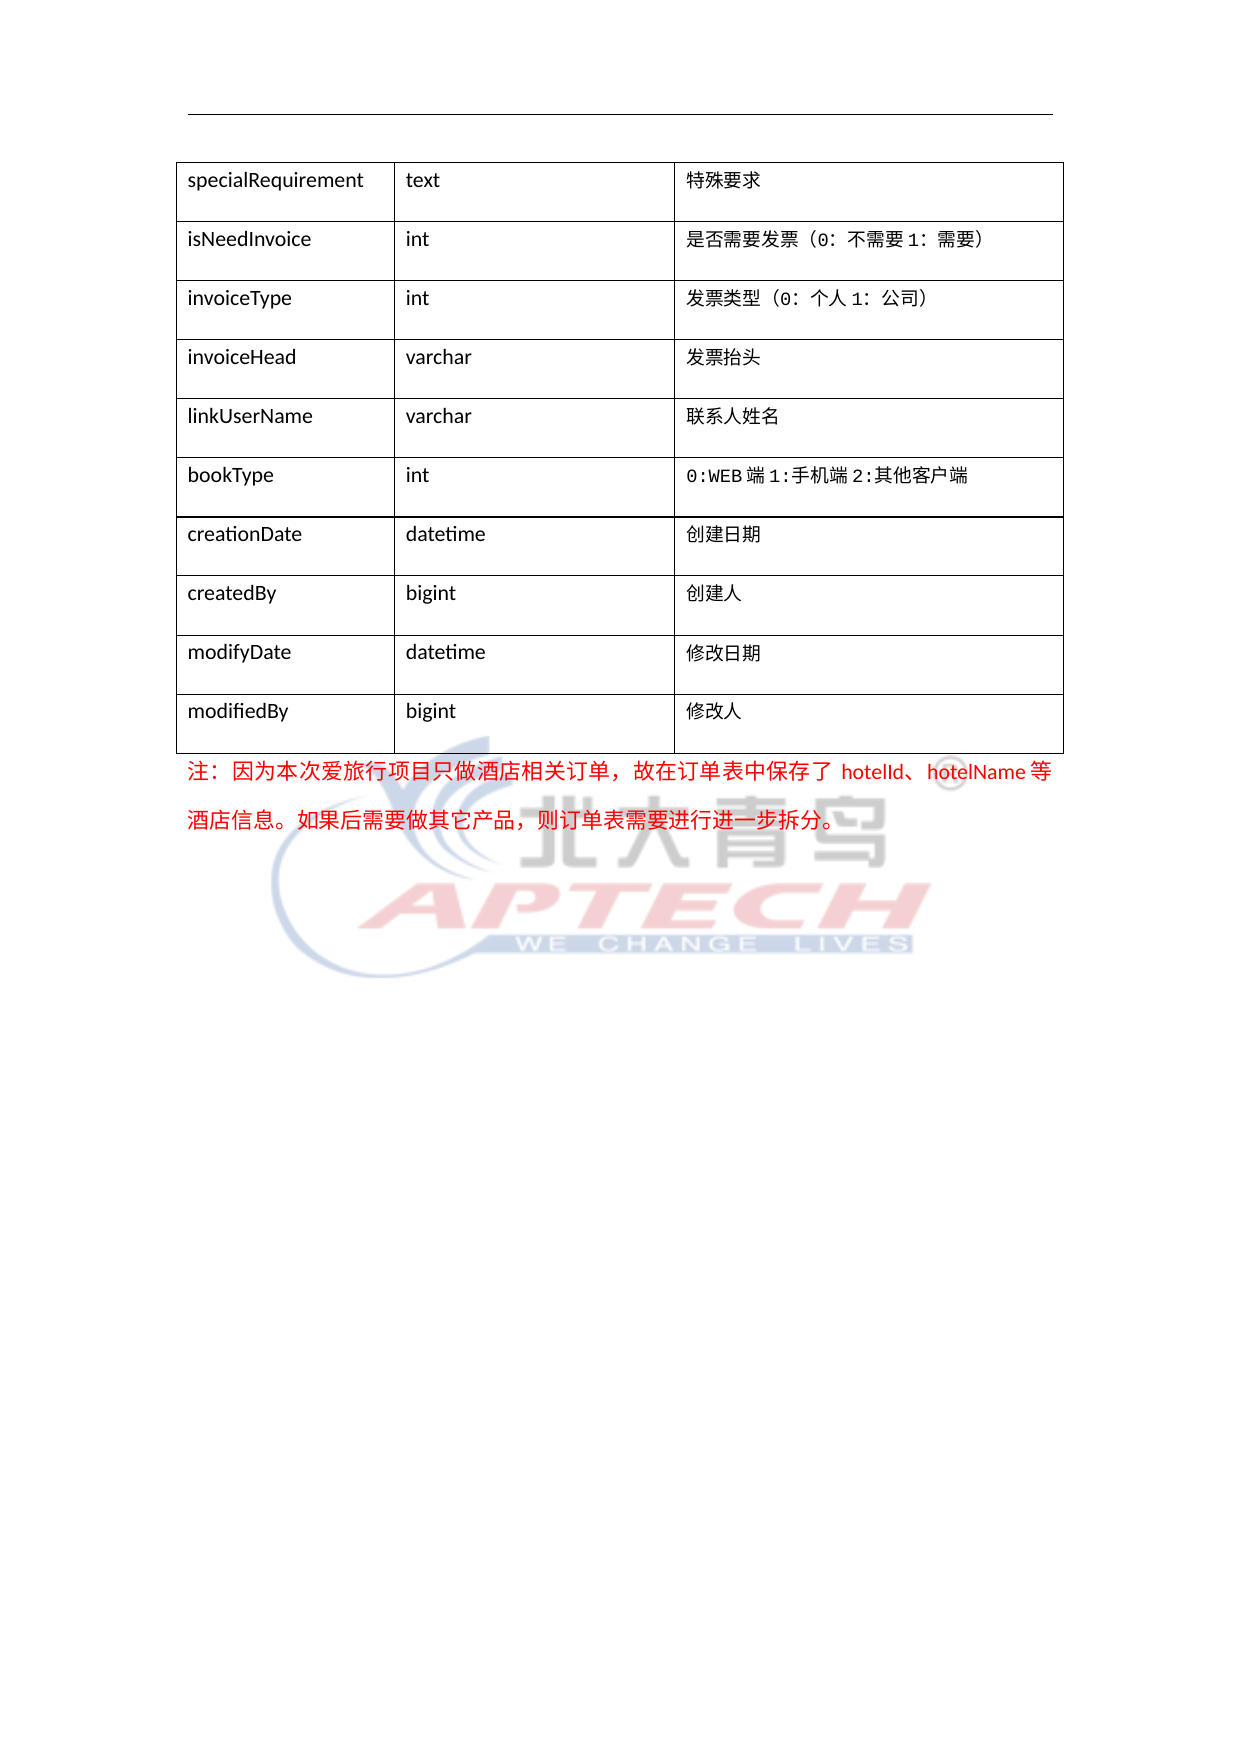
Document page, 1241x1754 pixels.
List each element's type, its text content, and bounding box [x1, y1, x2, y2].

table_cell linkUserName [177, 399, 394, 457]
table_cell 修改日期 [675, 636, 1063, 693]
table_cell text [395, 163, 674, 221]
table_cell creationDate [177, 518, 394, 575]
table_cell datetime [395, 518, 674, 575]
table_cell 修改人 [675, 695, 1063, 753]
table_cell 特殊要求 [675, 163, 1063, 221]
table_cell 是否需要发票（0：不需要 1：需要） [675, 222, 1063, 280]
table_cell bigint [395, 695, 674, 753]
table_cell varchar [395, 340, 674, 398]
table_cell bigint [395, 576, 674, 634]
table_cell 创建人 [675, 576, 1063, 634]
table_cell modifiedBy [177, 695, 394, 753]
table_cell 创建日期 [675, 518, 1063, 575]
table_cell invoiceHead [177, 340, 394, 398]
table_cell int [395, 222, 674, 280]
table_cell modifyDate [177, 636, 394, 693]
table_cell isNeedInvoice [177, 222, 394, 280]
table_cell invoiceType [177, 281, 394, 339]
table_cell createdBy [177, 576, 394, 634]
table_cell specialRequirement [177, 163, 394, 221]
table_cell int [395, 281, 674, 339]
table_cell int [395, 458, 674, 516]
table_cell varchar [395, 399, 674, 457]
text 注：因为本次爱旅行项目只做酒店相关订单，故在订单表中保存了hotelId、hotelName等酒店信息。如果后需要做其它产品，则订单表需要进行进一步拆分。 [187, 754, 1053, 835]
picture [187, 835, 1053, 1148]
table_cell datetime [395, 636, 674, 693]
table_cell 发票抬头 [675, 340, 1063, 398]
table_cell 发票类型（0：个人 1：公司） [675, 281, 1063, 339]
table_cell bookType [177, 458, 394, 516]
table_cell 0:WEB端 1:手机端 2:其他客户端 [675, 458, 1063, 516]
table_cell 联系人姓名 [675, 399, 1063, 457]
